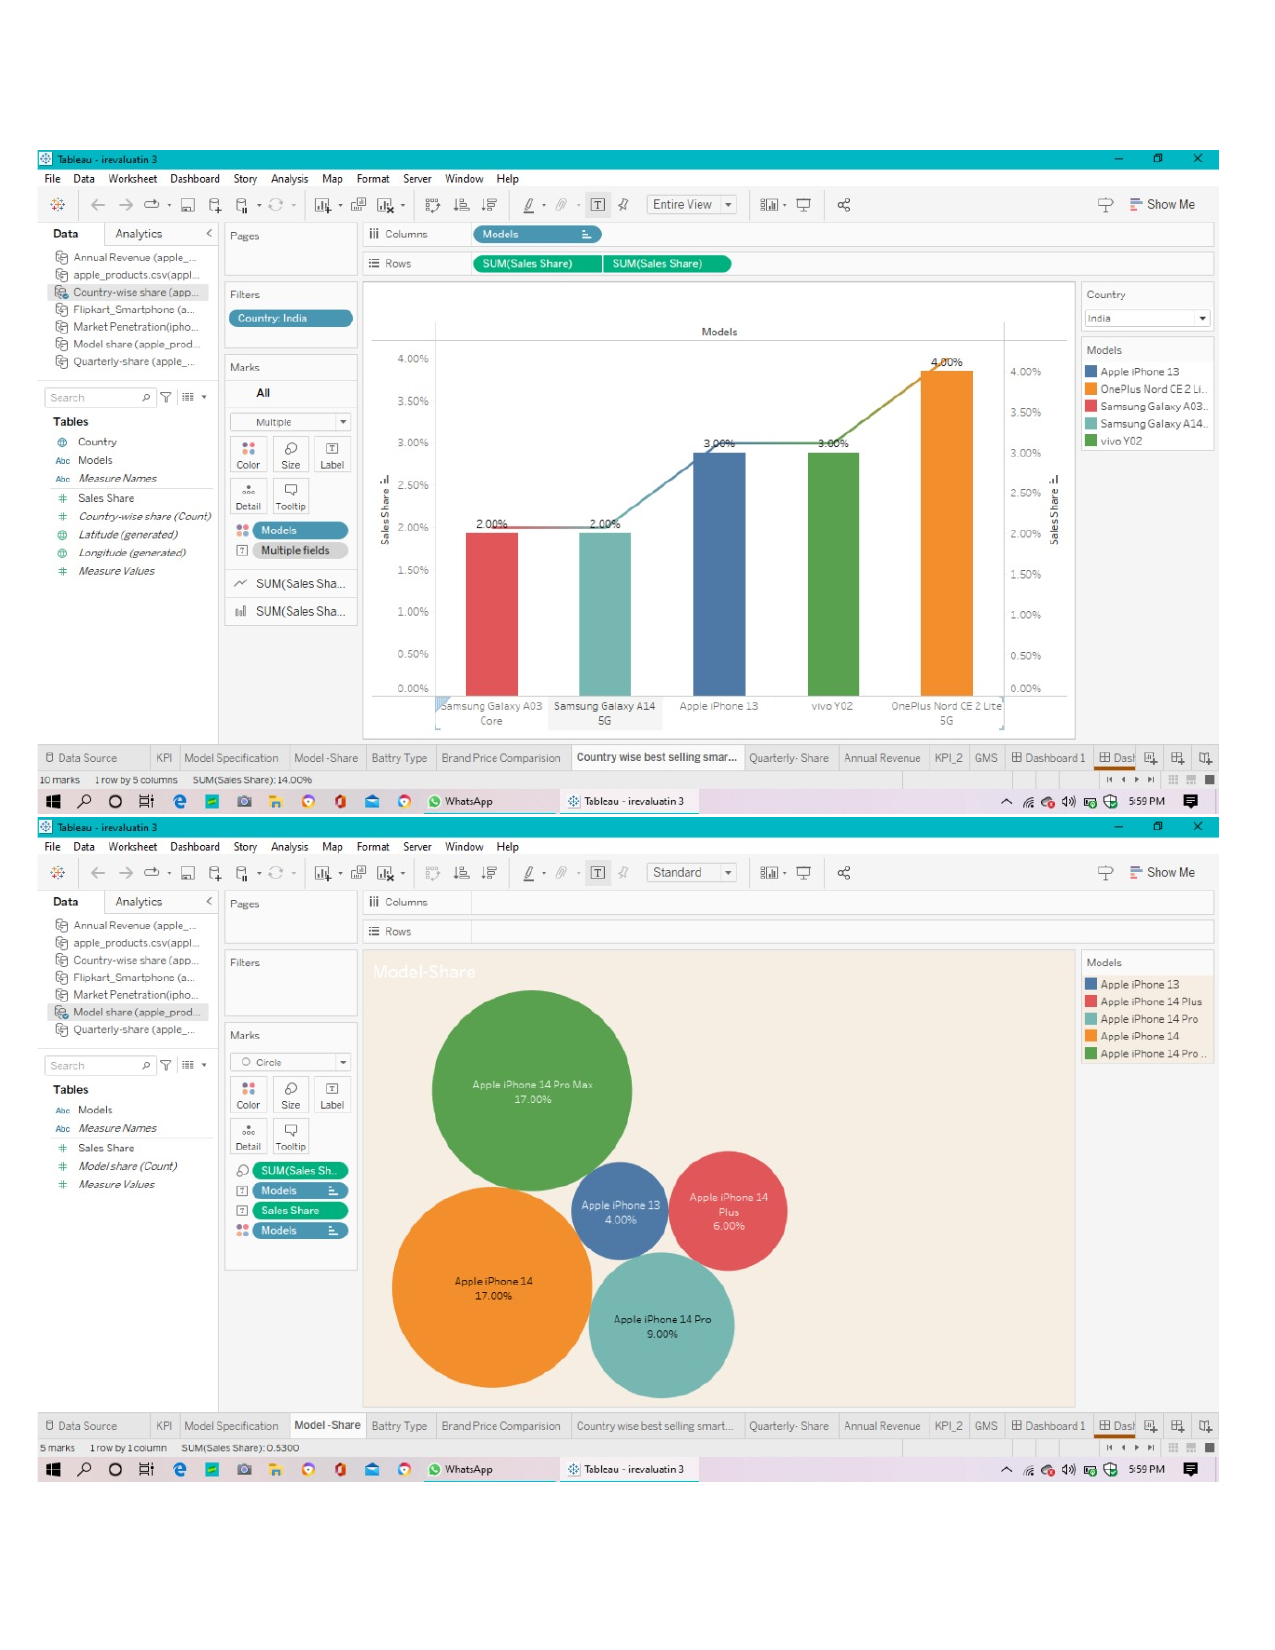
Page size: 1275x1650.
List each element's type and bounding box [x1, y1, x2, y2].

picture [37, 817, 1219, 1482]
picture [37, 150, 1219, 814]
